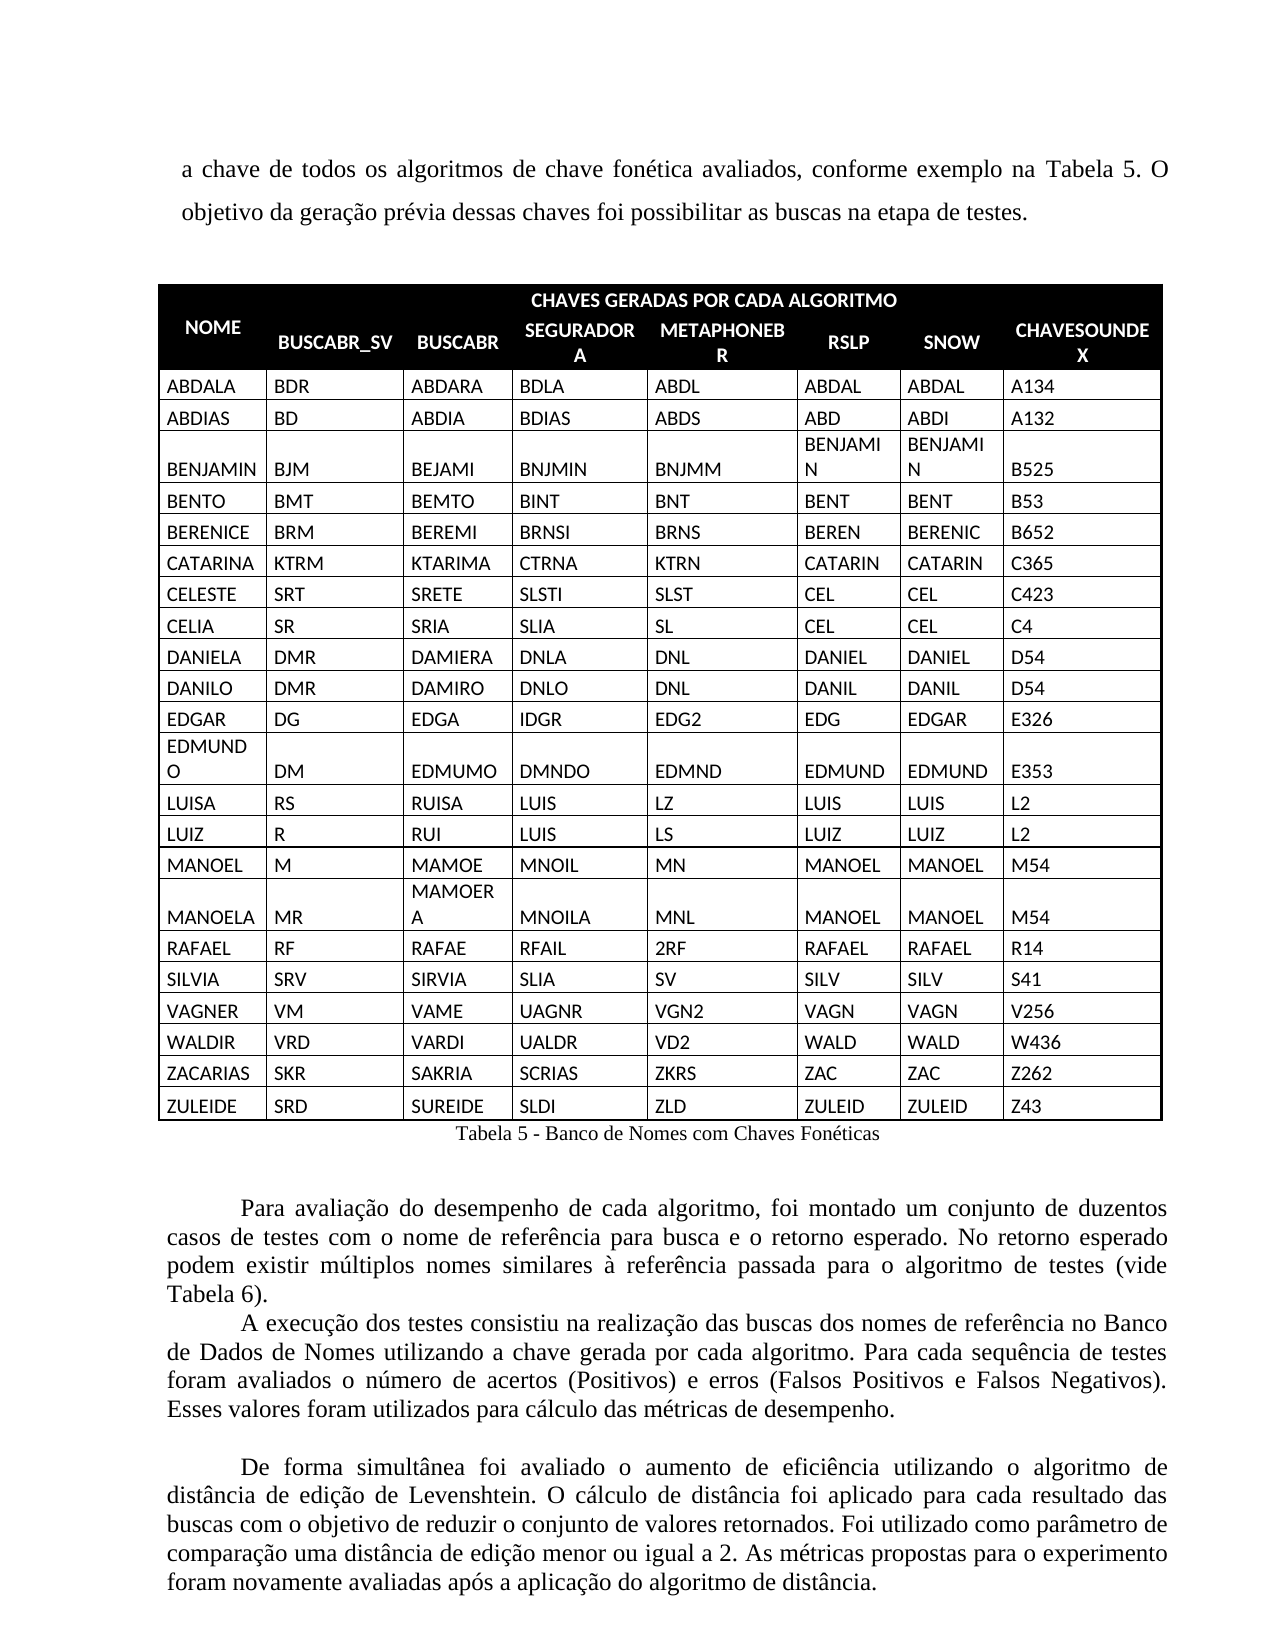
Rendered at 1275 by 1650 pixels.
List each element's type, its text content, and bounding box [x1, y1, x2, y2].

table_cell DNLA [513, 639, 647, 669]
table_cell DANIEL [798, 639, 900, 669]
text A execução dos testes consistiu na realização das buscas dos nomes de referência no Banco de Dados de Nomes utilizando a chave gerada por cada algoritmo. Para cada sequência de testes foram avaliados o número de acertos (Positivos) e erros (Falsos Positivos e Falsos Negativos). Esses valores foram utilizados para cálculo das métricas de desempenho. [167, 1308, 1169, 1423]
table_cell METAPHONEBR [648, 316, 797, 368]
table_cell VAME [404, 993, 512, 1023]
table_cell V256 [1004, 993, 1160, 1023]
table_cell SKR [267, 1056, 403, 1086]
table_cell BUSCABR [404, 316, 512, 368]
table_cell BUSCABR_SV [267, 316, 403, 368]
table_cell BDLA [513, 370, 647, 399]
table_cell CEL [798, 577, 900, 607]
table_cell DAMIERA [404, 639, 512, 669]
table_cell M54 [1004, 848, 1160, 878]
table_cell LS [648, 816, 797, 846]
table_cell ABDIA [404, 400, 512, 430]
table_cell BEREN [798, 514, 900, 544]
table_cell SRV [267, 962, 403, 992]
table_cell BD [267, 400, 403, 430]
table_cell DANIL [798, 671, 900, 701]
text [181, 154, 1169, 226]
table_cell E326 [1004, 702, 1160, 732]
table_cell DANIEL [901, 639, 1003, 669]
table_cell VARDI [404, 1024, 512, 1054]
table_cell MANOEL [901, 848, 1003, 878]
table_cell ZAC [901, 1056, 1003, 1086]
table_cell CATARINA [160, 546, 266, 576]
table_cell B53 [1004, 483, 1160, 513]
table_cell DNL [648, 639, 797, 669]
table_cell LUIZ [901, 816, 1003, 846]
table_header CHAVES GERADAS POR CADA ALGORITMO [267, 286, 1160, 315]
table_cell SUREIDE [404, 1087, 512, 1119]
table_header NOME [160, 286, 266, 368]
table_cell BERENIC [901, 514, 1003, 544]
table_cell BENTO [160, 483, 266, 513]
table_cell IDGR [513, 702, 647, 732]
table_cell DANILO [160, 671, 266, 701]
table_cell EDMUMO [404, 733, 512, 784]
table_cell RAFAEL [798, 931, 900, 961]
table_cell WALD [798, 1024, 900, 1054]
table_cell SV [648, 962, 797, 992]
table_cell EDMUND [901, 733, 1003, 784]
table_cell LUIS [513, 816, 647, 846]
table_cell D54 [1004, 639, 1160, 669]
table_cell 2RF [648, 931, 797, 961]
table_cell CELIA [160, 608, 266, 638]
table_cell BNT [648, 483, 797, 513]
table_cell EDMND [648, 733, 797, 784]
table_cell CATARIN [798, 546, 900, 576]
table_cell EDG [798, 702, 900, 732]
table_cell ABDAL [901, 370, 1003, 399]
table_cell CEL [901, 608, 1003, 638]
table_cell BENJAMIN [798, 431, 900, 482]
table_cell L2 [1004, 785, 1160, 815]
table_cell M [267, 848, 403, 878]
table_cell ZLD [648, 1087, 797, 1119]
table_cell BINT [513, 483, 647, 513]
table_cell Z43 [1004, 1087, 1160, 1119]
table_cell ABDL [648, 370, 797, 399]
table_cell SNOW [901, 316, 1003, 368]
table_cell SL [648, 608, 797, 638]
table_cell SRT [267, 577, 403, 607]
table_cell B525 [1004, 431, 1160, 482]
table_cell A132 [1004, 400, 1160, 430]
table_cell R [267, 816, 403, 846]
table_cell S41 [1004, 962, 1160, 992]
table_cell BEMTO [404, 483, 512, 513]
table_cell VAGN [901, 993, 1003, 1023]
table_cell BJM [267, 431, 403, 482]
table_cell SRD [267, 1087, 403, 1119]
text Para avaliação do desempenho de cada algoritmo, foi montado um conjunto de duzentos casos de testes com o nome de referência para busca e o retorno esperado. No retorno esperado podem existir múltiplos nomes similares à referência passada para o algoritmo de testes (vide Tabela 6). [167, 1193, 1169, 1308]
table_cell ABDS [648, 400, 797, 430]
table_cell CEL [901, 577, 1003, 607]
table_cell M54 [1004, 879, 1160, 929]
table_cell DM [267, 733, 403, 784]
table_cell DAMIRO [404, 671, 512, 701]
table_cell EDG2 [648, 702, 797, 732]
table_cell E353 [1004, 733, 1160, 784]
table_cell R14 [1004, 931, 1160, 961]
table_cell DMR [267, 639, 403, 669]
table_cell EDMUNDO [160, 733, 266, 784]
table_cell KTRN [648, 546, 797, 576]
table_cell MAMOE [404, 848, 512, 878]
table_cell BNJMIN [513, 431, 647, 482]
table_cell BRNS [648, 514, 797, 544]
table_cell LUISA [160, 785, 266, 815]
table_cell RAFAEL [160, 931, 266, 961]
table_cell RFAIL [513, 931, 647, 961]
table_cell EDMUND [798, 733, 900, 784]
table_cell LUIS [513, 785, 647, 815]
table_cell VAGN [798, 993, 900, 1023]
table_cell MAMOERA [404, 879, 512, 929]
table_cell RSLP [798, 316, 900, 368]
table_cell CTRNA [513, 546, 647, 576]
table_cell MN [648, 848, 797, 878]
table_cell EDGAR [901, 702, 1003, 732]
table_cell MNOIL [513, 848, 647, 878]
table_cell ABD [798, 400, 900, 430]
table_cell VAGNER [160, 993, 266, 1023]
table_cell BENT [798, 483, 900, 513]
table_cell C4 [1004, 608, 1160, 638]
table_cell A134 [1004, 370, 1160, 399]
table_cell RF [267, 931, 403, 961]
table_cell ABDAL [798, 370, 900, 399]
table_cell ZACARIAS [160, 1056, 266, 1086]
table_cell B652 [1004, 514, 1160, 544]
table_cell CATARIN [901, 546, 1003, 576]
table_cell L2 [1004, 816, 1160, 846]
table_cell BENJAMIN [160, 431, 266, 482]
table_cell BDR [267, 370, 403, 399]
table_cell SAKRIA [404, 1056, 512, 1086]
table_cell BDIAS [513, 400, 647, 430]
table_cell ZULEID [798, 1087, 900, 1119]
text De forma simultânea foi avaliado o aumento de eficiência utilizando o algoritmo de distância de edição de Levenshtein. O cálculo de distância foi aplicado para cada resultado das buscas com o objetivo de reduzir o conjunto de valores retornados. Foi utilizado como parâmetro de comparação uma distância de edição menor ou igual a 2. As métricas propostas para o experimento foram novamente avaliadas após a aplicação do algoritmo de distância. [167, 1452, 1169, 1595]
table_cell LUIZ [798, 816, 900, 846]
table_cell BENJAMIN [901, 431, 1003, 482]
table_cell MANOEL [160, 848, 266, 878]
table_cell ZKRS [648, 1056, 797, 1086]
table_cell RAFAE [404, 931, 512, 961]
table_cell MNOILA [513, 879, 647, 929]
table_cell MR [267, 879, 403, 929]
table_cell SCRIAS [513, 1056, 647, 1086]
table_cell SR [267, 608, 403, 638]
table_cell VRD [267, 1024, 403, 1054]
table_cell EDGA [404, 702, 512, 732]
table_cell VM [267, 993, 403, 1023]
table_cell VGN2 [648, 993, 797, 1023]
table_cell SLDI [513, 1087, 647, 1119]
table_cell SIRVIA [404, 962, 512, 992]
table_cell LUIS [901, 785, 1003, 815]
table_cell LZ [648, 785, 797, 815]
table_cell CEL [798, 608, 900, 638]
table_cell Z262 [1004, 1056, 1160, 1086]
table_cell SILV [901, 962, 1003, 992]
table_cell ABDARA [404, 370, 512, 399]
table_cell DMNDO [513, 733, 647, 784]
table_cell BRNSI [513, 514, 647, 544]
table_cell BNJMM [648, 431, 797, 482]
table_cell SLSTI [513, 577, 647, 607]
table_cell LUIZ [160, 816, 266, 846]
table_cell D54 [1004, 671, 1160, 701]
table_cell ABDALA [160, 370, 266, 399]
table_cell W436 [1004, 1024, 1160, 1054]
table_cell MANOEL [798, 879, 900, 929]
table_cell ZULEID [901, 1087, 1003, 1119]
table_cell C423 [1004, 577, 1160, 607]
table_cell MANOEL [798, 848, 900, 878]
table_cell ABDIAS [160, 400, 266, 430]
table_cell BERENICE [160, 514, 266, 544]
table_cell DANIL [901, 671, 1003, 701]
table_cell RUI [404, 816, 512, 846]
table_cell DMR [267, 671, 403, 701]
table_cell DANIELA [160, 639, 266, 669]
table_cell WALD [901, 1024, 1003, 1054]
table_cell DG [267, 702, 403, 732]
table_cell DNLO [513, 671, 647, 701]
table_cell LUIS [798, 785, 900, 815]
table_cell SLST [648, 577, 797, 607]
table_cell WALDIR [160, 1024, 266, 1054]
table_cell KTRM [267, 546, 403, 576]
table_cell BEJAMI [404, 431, 512, 482]
table_cell SRETE [404, 577, 512, 607]
table_cell BMT [267, 483, 403, 513]
table_cell C365 [1004, 546, 1160, 576]
table_cell RUISA [404, 785, 512, 815]
table_cell SEGURADORA [513, 316, 647, 368]
table_cell CHAVESOUNDEX [1004, 316, 1160, 368]
table_cell ZULEIDE [160, 1087, 266, 1119]
table_cell BENT [901, 483, 1003, 513]
table_cell MANOEL [901, 879, 1003, 929]
table_cell RAFAEL [901, 931, 1003, 961]
table_cell VD2 [648, 1024, 797, 1054]
table_cell KTARIMA [404, 546, 512, 576]
table_cell SLIA [513, 962, 647, 992]
table_cell RS [267, 785, 403, 815]
table_cell SILV [798, 962, 900, 992]
table_cell MANOELA [160, 879, 266, 929]
table_cell SLIA [513, 608, 647, 638]
table_cell CELESTE [160, 577, 266, 607]
table_cell DNL [648, 671, 797, 701]
table_cell EDGAR [160, 702, 266, 732]
table_cell BRM [267, 514, 403, 544]
table_cell BEREMI [404, 514, 512, 544]
table_cell ABDI [901, 400, 1003, 430]
table_cell UAGNR [513, 993, 647, 1023]
table_cell UALDR [513, 1024, 647, 1054]
table_cell SRIA [404, 608, 512, 638]
table_cell MNL [648, 879, 797, 929]
table_cell SILVIA [160, 962, 266, 992]
table_cell ZAC [798, 1056, 900, 1086]
